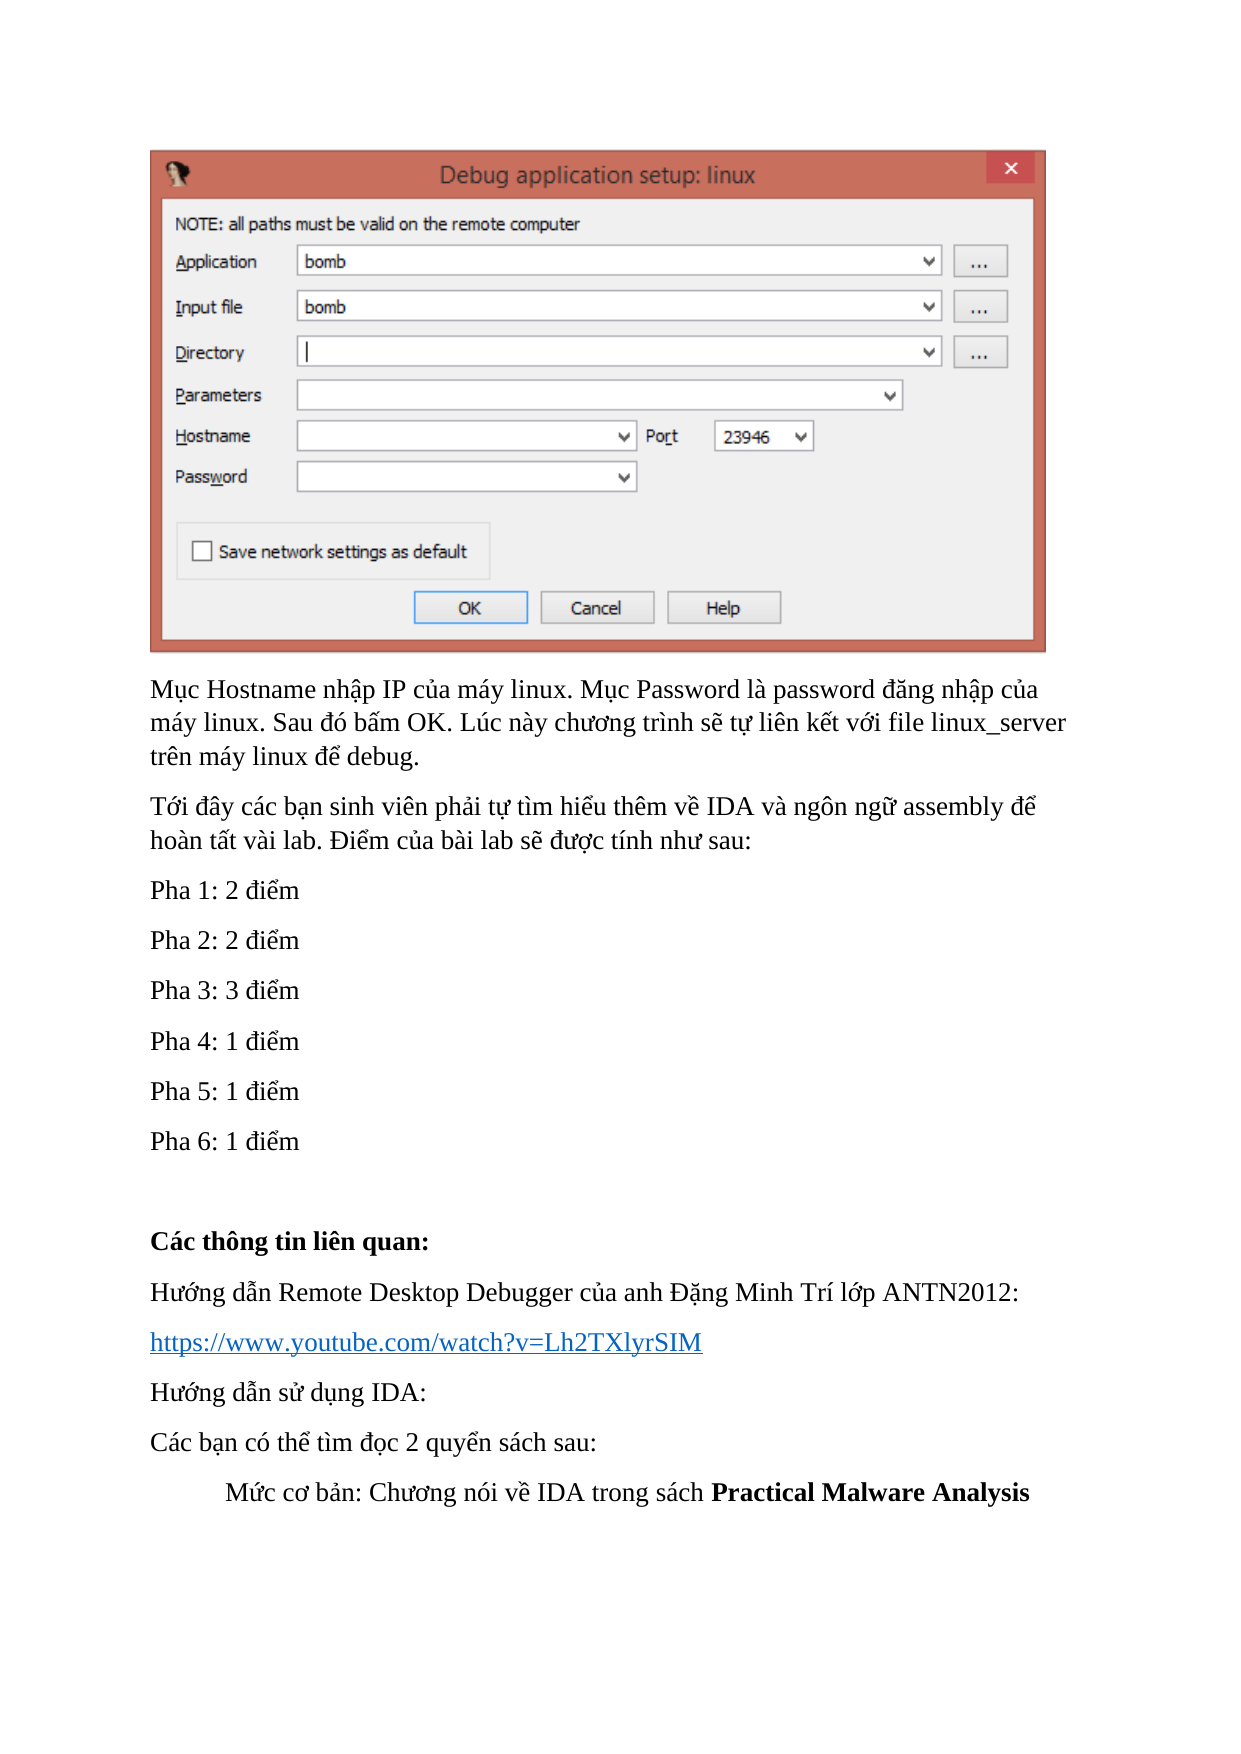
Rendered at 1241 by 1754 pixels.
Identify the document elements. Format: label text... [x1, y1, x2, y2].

text Pha 6: 1 điểm [150, 1125, 1090, 1156]
text Pha 2: 2 điểm [150, 924, 1090, 955]
text Các bạn có thể tìm đọc 2 quyển sách sau: [150, 1426, 1090, 1457]
picture [150, 149, 1046, 654]
text https://www.youtube.com/watch?v=Lh2TXlyrSIM [150, 1326, 1090, 1357]
text Hướng dẫn Remote Desktop Debugger của anh Đặng Minh Trí lớp ANTN2012: [150, 1276, 1090, 1307]
text Mức cơ bản: Chương nói về IDA trong sách Practical Malware Analysis [150, 1476, 1090, 1508]
text Pha 4: 1 điểm [150, 1024, 1090, 1056]
text Pha 3: 3 điểm [150, 974, 1090, 1006]
text Hướng dẫn sử dụng IDA: [150, 1376, 1090, 1407]
text Tới đây các bạn sinh viên phải tự tìm hiểu thêm về IDA và ngôn ngữ assembly để hoàn tất vài lab. Điểm của bài lab sẽ được tính như sau: [150, 790, 1090, 855]
text Pha 5: 1 điểm [150, 1075, 1090, 1106]
text Pha 1: 2 điểm [150, 874, 1090, 905]
text Các thông tin liên quan: [150, 1225, 1090, 1257]
text Mục Hostname nhập IP của máy linux. Mục Password là password đăng nhập của máy linux. Sau đó bấm OK. Lúc này chương trình sẽ tự liên kết với file linux_server trên máy linux để debug. [150, 673, 1090, 771]
